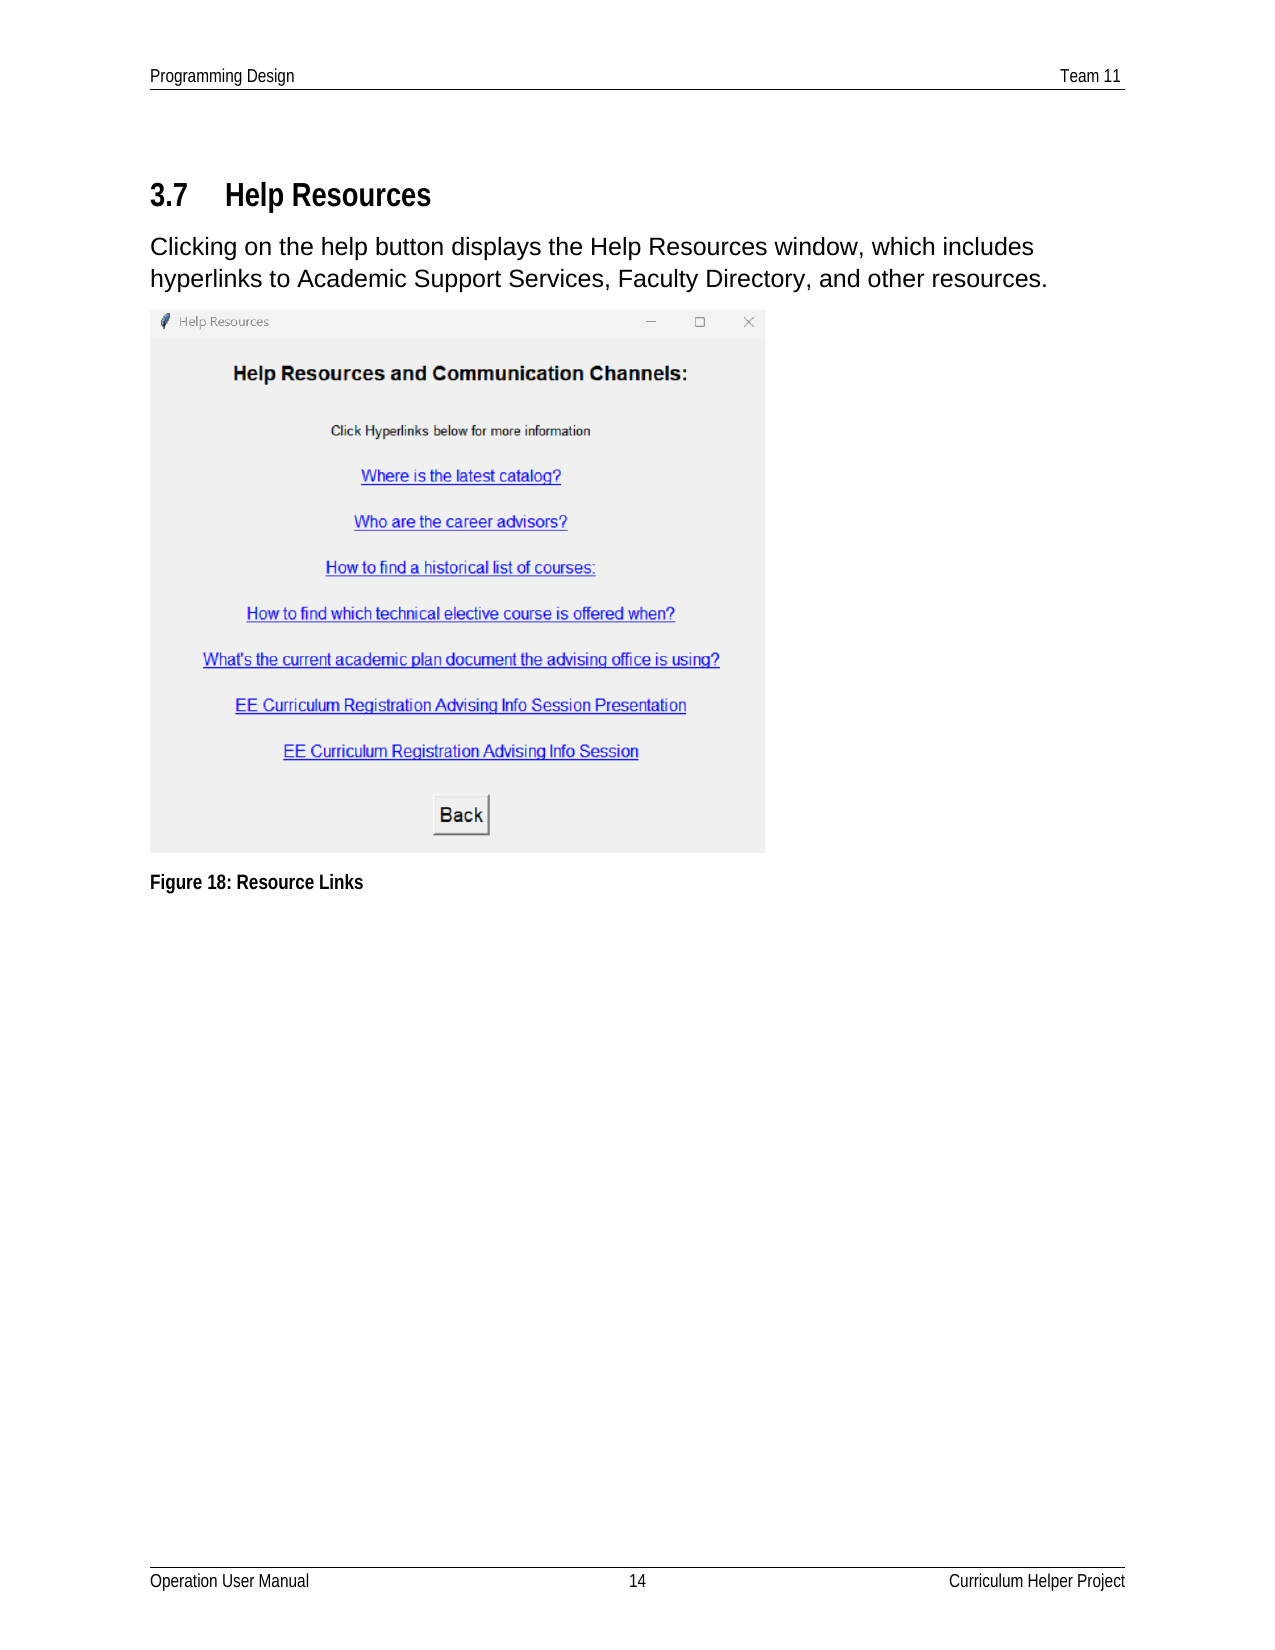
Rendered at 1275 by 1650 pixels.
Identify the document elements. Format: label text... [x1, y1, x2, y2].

text Clicking on the help button displays the Help Resources window, which includes hyperlinks to Academic Support Services, Faculty Directory, and other resources. [150, 231, 1125, 293]
subtitle Help Resources [150, 175, 1125, 213]
picture [150, 310, 766, 853]
